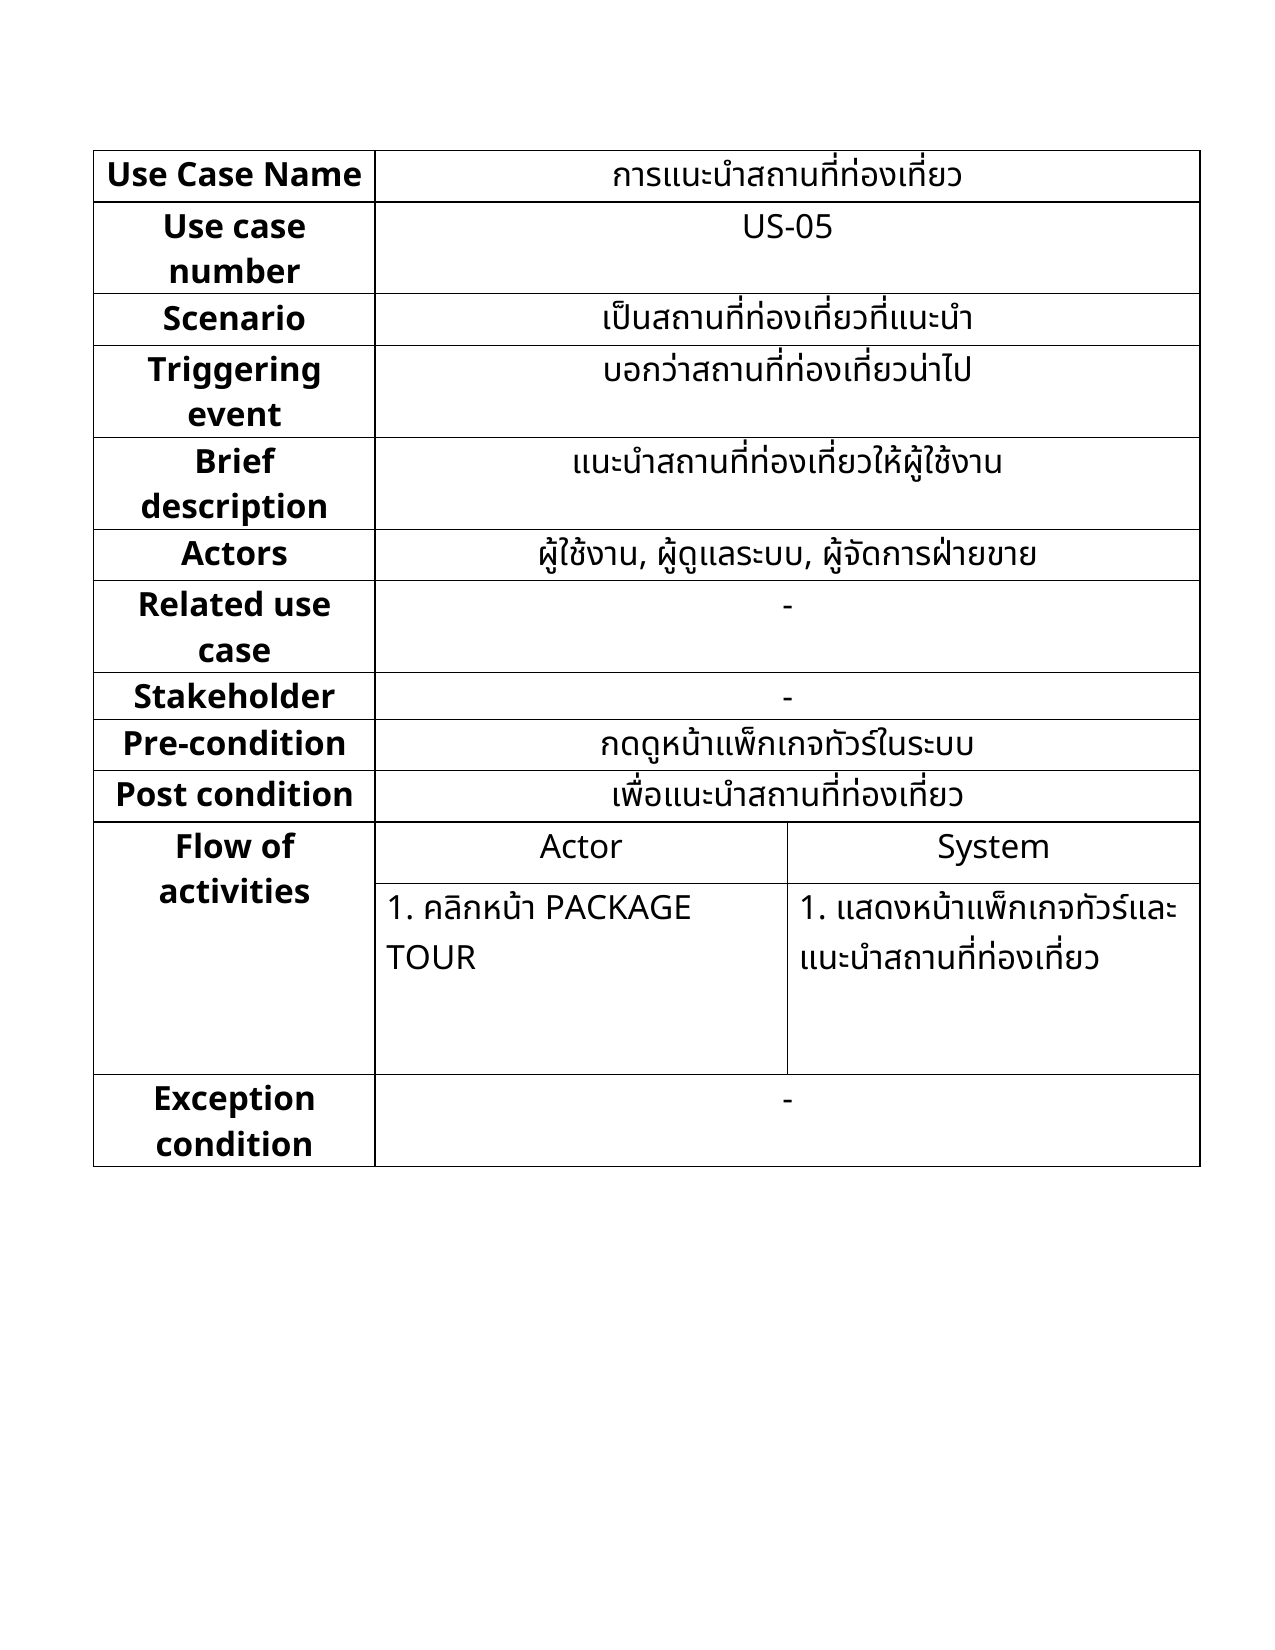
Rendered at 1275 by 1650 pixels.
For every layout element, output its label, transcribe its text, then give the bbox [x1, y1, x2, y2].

table_cell ผู้ใช้งาน, ผู้ดูแลระบบ, ผู้จัดการฝ่ายขาย [376, 530, 1199, 580]
table_cell Actor [376, 823, 787, 882]
table_header การแนะนำสถานที่ท่องเที่ยว [376, 151, 1199, 201]
table_cell Brief description [94, 438, 374, 528]
table_cell Actors [94, 530, 374, 580]
table_cell Exception condition [94, 1075, 374, 1166]
table_cell Use case number [94, 203, 374, 293]
table_cell US-05 [376, 203, 1199, 293]
table_cell - [376, 1075, 1199, 1166]
table_cell Scenario [94, 294, 374, 345]
table_cell Pre-condition [94, 720, 374, 770]
table_cell เพื่อแนะนำสถานที่ท่องเที่ยว [376, 771, 1199, 821]
table_cell 1. แสดงหน้าแพ็กเกจทัวร์และแนะนำสถานที่ท่องเที่ยว [788, 884, 1199, 1074]
table_cell กดดูหน้าแพ็กเกจทัวร์ในระบบ [376, 720, 1199, 770]
table_cell เป็นสถานที่ท่องเที่ยวที่แนะนำ [376, 294, 1199, 345]
table_cell Triggering event [94, 346, 374, 437]
table_header Use Case Name [94, 151, 374, 201]
table_cell - [376, 673, 1199, 718]
table_cell Post condition [94, 771, 374, 821]
table_cell บอกว่าสถานที่ท่องเที่ยวน่าไป [376, 346, 1199, 437]
table_cell 1. คลิกหน้า PACKAGE TOUR [376, 884, 787, 1074]
table_cell Flow of activities [94, 823, 374, 1074]
table_cell Stakeholder [94, 673, 374, 718]
table_cell Related use case [94, 581, 374, 672]
table_cell แนะนำสถานที่ท่องเที่ยวให้ผู้ใช้งาน [376, 438, 1199, 528]
table_cell - [376, 581, 1199, 672]
table_cell System [788, 823, 1199, 882]
